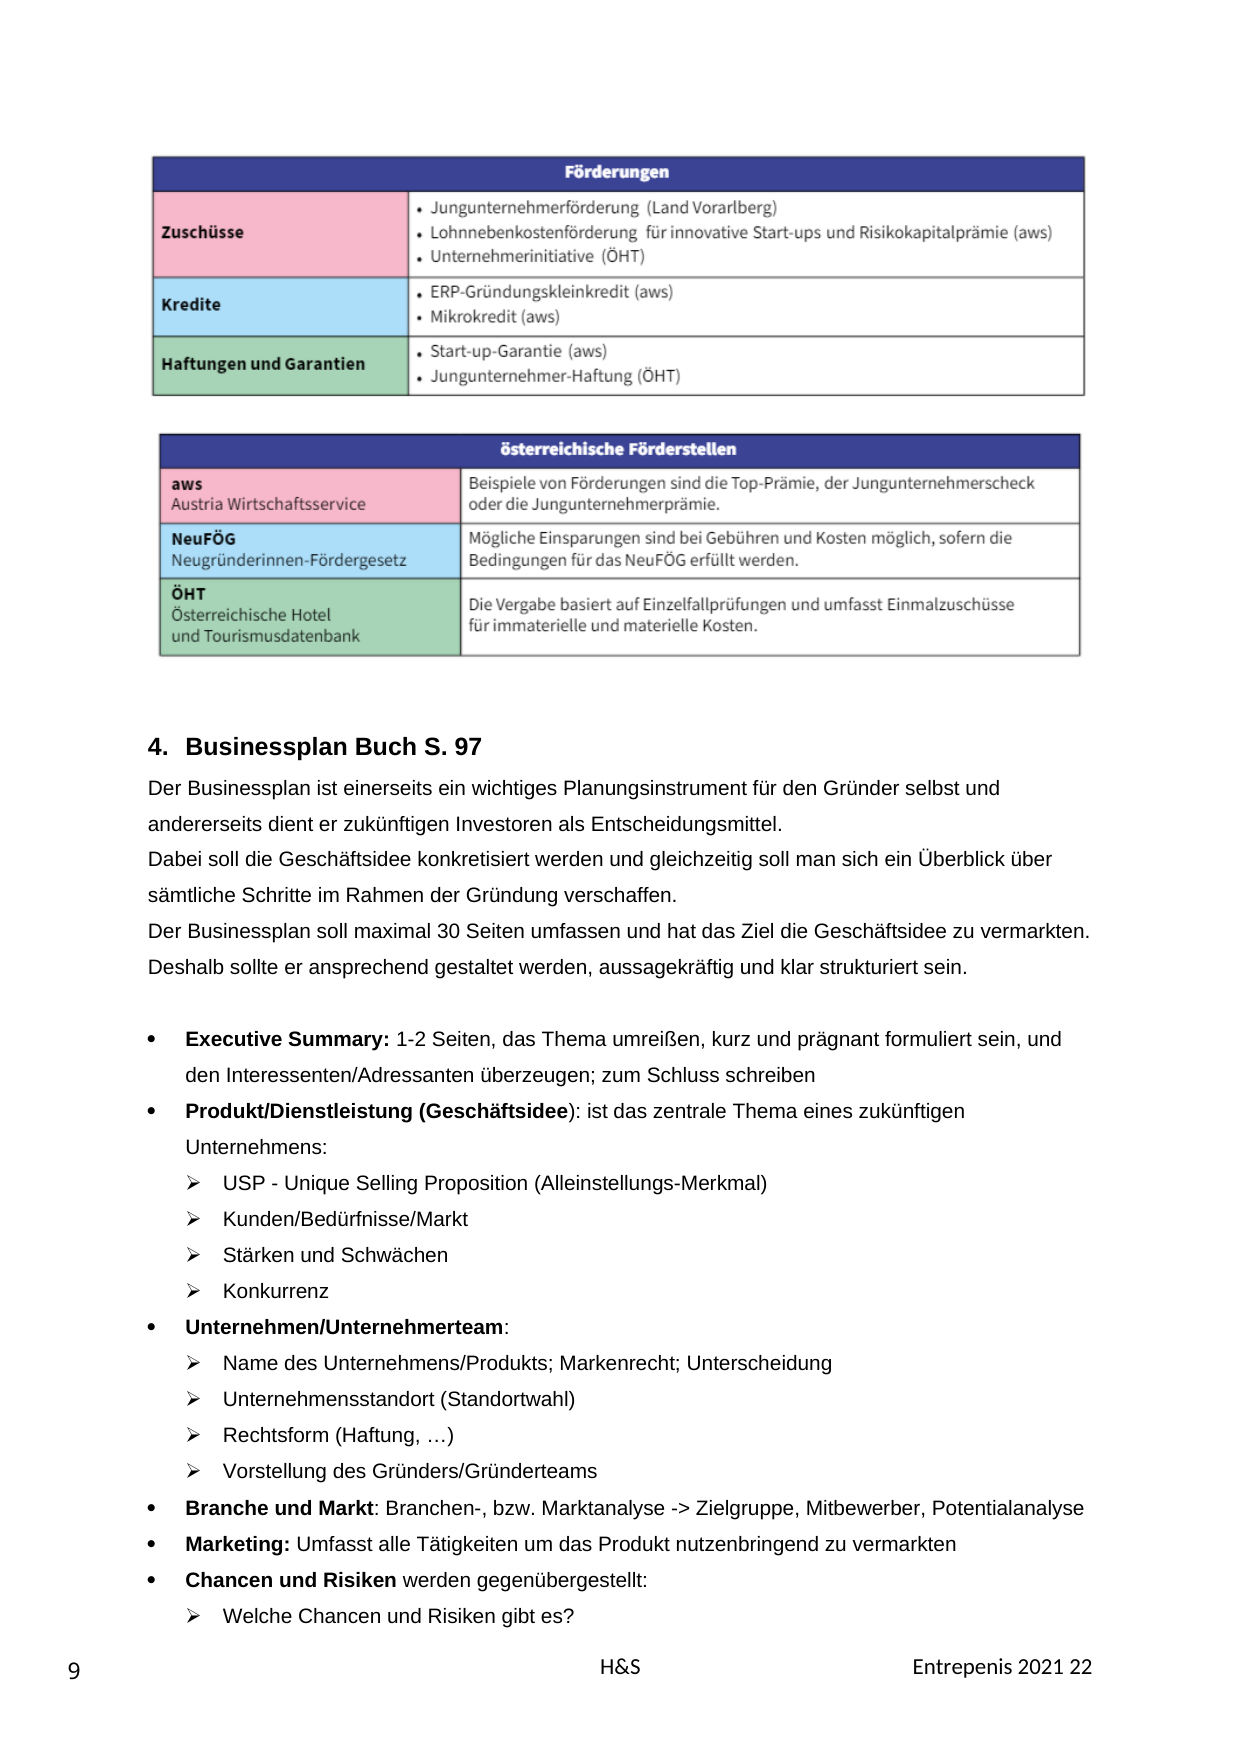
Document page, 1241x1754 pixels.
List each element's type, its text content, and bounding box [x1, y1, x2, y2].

list Vorstellung des Gründers/Gründerteams [185, 1459, 1093, 1483]
list Rechtsform (Haftung, …) [185, 1423, 1093, 1447]
list Konkurrenz [185, 1279, 1093, 1303]
picture [147, 420, 1093, 671]
list Unternehmensstandort (Standortwahl) [185, 1387, 1093, 1411]
list Welche Chancen und Risiken gibt es? [185, 1603, 1093, 1627]
picture [147, 147, 1093, 402]
text Der Businessplan ist einerseits ein wichtiges Planungsinstrument für den Gründer selbst und andererseits dient er zukünftigen Investoren als Entscheidungsmittel. [148, 775, 1093, 835]
list Unternehmen/Unternehmerteam: [148, 1315, 1093, 1339]
list Produkt/Dienstleistung (Geschäftsidee): ist das zentrale Thema eines zukünftigen Unternehmens: [148, 1099, 1093, 1159]
list Stärken und Schwächen [185, 1243, 1093, 1267]
text Dabei soll die Geschäftsidee konkretisiert werden und gleichzeitig soll man sich ein Überblick über sämtliche Schritte im Rahmen der Gründung verschaffen. [148, 847, 1093, 907]
list USP - Unique Selling Proposition (Alleinstellungs-Merkmal) [185, 1171, 1093, 1195]
list Kunden/Bedürfnisse/Markt [185, 1207, 1093, 1231]
list Branche und Markt: Branchen-, bzw. Marktanalyse -> Zielgruppe, Mitbewerber, Potentialanalyse [148, 1495, 1093, 1519]
list Businessplan Buch S. 97 [148, 732, 1093, 761]
list Executive Summary: 1-2 Seiten, das Thema umreißen, kurz und prägnant formuliert sein, und den Interessenten/Adressanten überzeugen; zum Schluss schreiben [148, 1027, 1093, 1087]
text Der Businessplan soll maximal 30 Seiten umfassen und hat das Ziel die Geschäftsidee zu vermarkten. Deshalb sollte er ansprechend gestaltet werden, aussagekräftig und klar strukturiert sein. [148, 919, 1093, 979]
list Chancen und Risiken werden gegenübergestellt: [148, 1567, 1093, 1591]
list Marketing: Umfasst alle Tätigkeiten um das Produkt nutzenbringend zu vermarkten [148, 1531, 1093, 1555]
list Name des Unternehmens/Produkts; Markenrecht; Unterscheidung [185, 1351, 1093, 1375]
